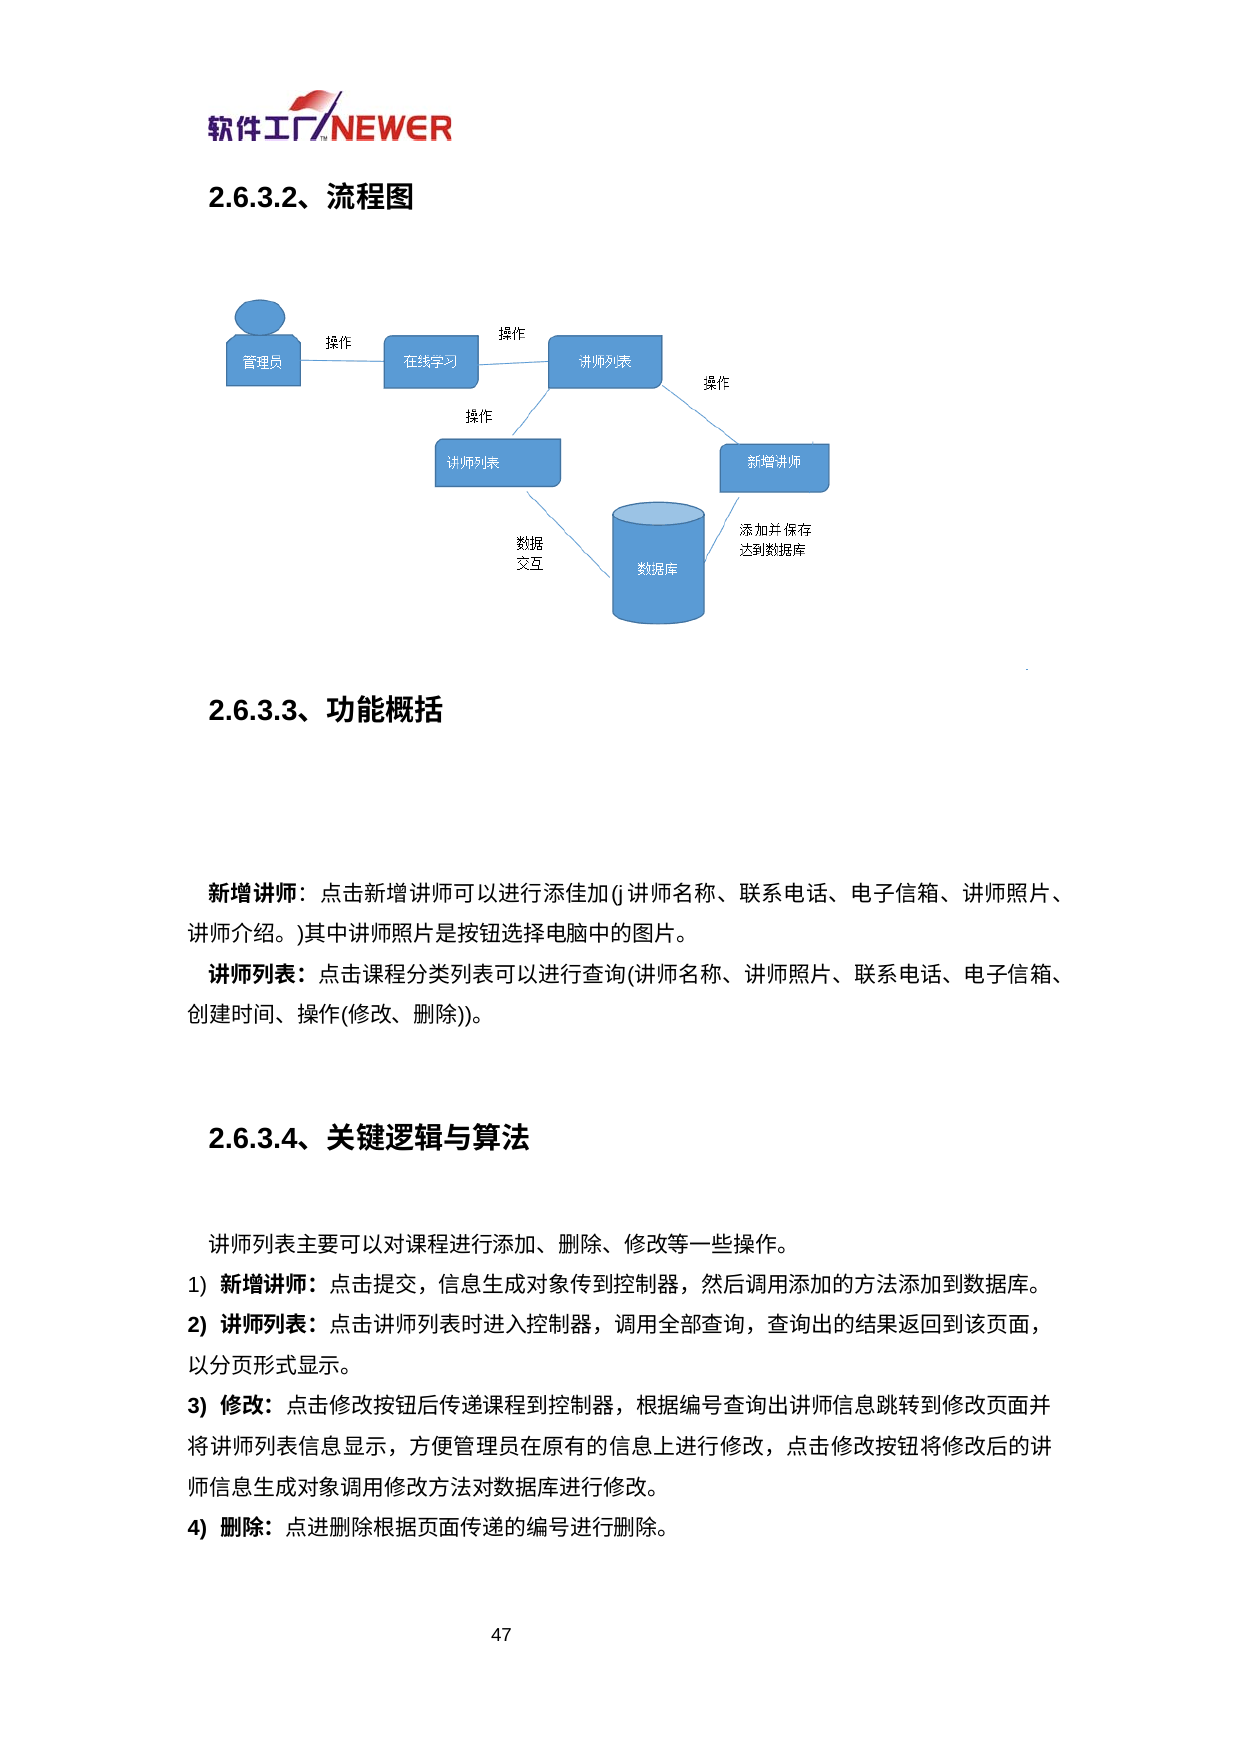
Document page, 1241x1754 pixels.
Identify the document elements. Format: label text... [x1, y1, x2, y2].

list 讲师列表：点击讲师列表时进入控制器，调用全部查询，查询出的结果返回到该页面，以分页形式显示。 [187, 1307, 1053, 1380]
subtitle 2.6.3.2、流程图 [187, 162, 1053, 227]
text 讲师列表：点击课程分类列表可以进行查询(讲师名称、讲师照片、联系电话、电子信箱、创建时间、操作(修改、删除))。 [187, 956, 1053, 1029]
text 新增讲师：点击新增讲师可以进行添佳加(j讲师名称、联系电话、电子信箱、讲师照片、讲师介绍。)其中讲师照片是按钮选择电脑中的图片。 [187, 875, 1053, 948]
subtitle 2.6.3.3、功能概括 [187, 675, 1053, 740]
subtitle 2.6.3.4、关键逻辑与算法 [187, 1104, 1053, 1169]
text 讲师列表主要可以对课程进行添加、删除、修改等一些操作。 [187, 1226, 1053, 1259]
picture [208, 284, 849, 625]
list 修改：点击修改按钮后传递课程到控制器，根据编号查询出讲师信息跳转到修改页面并将讲师列表信息显示，方便管理员在原有的信息上进行修改，点击修改按钮将修改后的讲师信息生成对象调用修改方法对数据库进行修改。 [187, 1388, 1053, 1502]
picture [208, 90, 452, 141]
list 删除：点进删除根据页面传递的编号进行删除。 [187, 1510, 1053, 1542]
list 新增讲师：点击提交，信息生成对象传到控制器，然后调用添加的方法添加到数据库。 [187, 1267, 1053, 1299]
